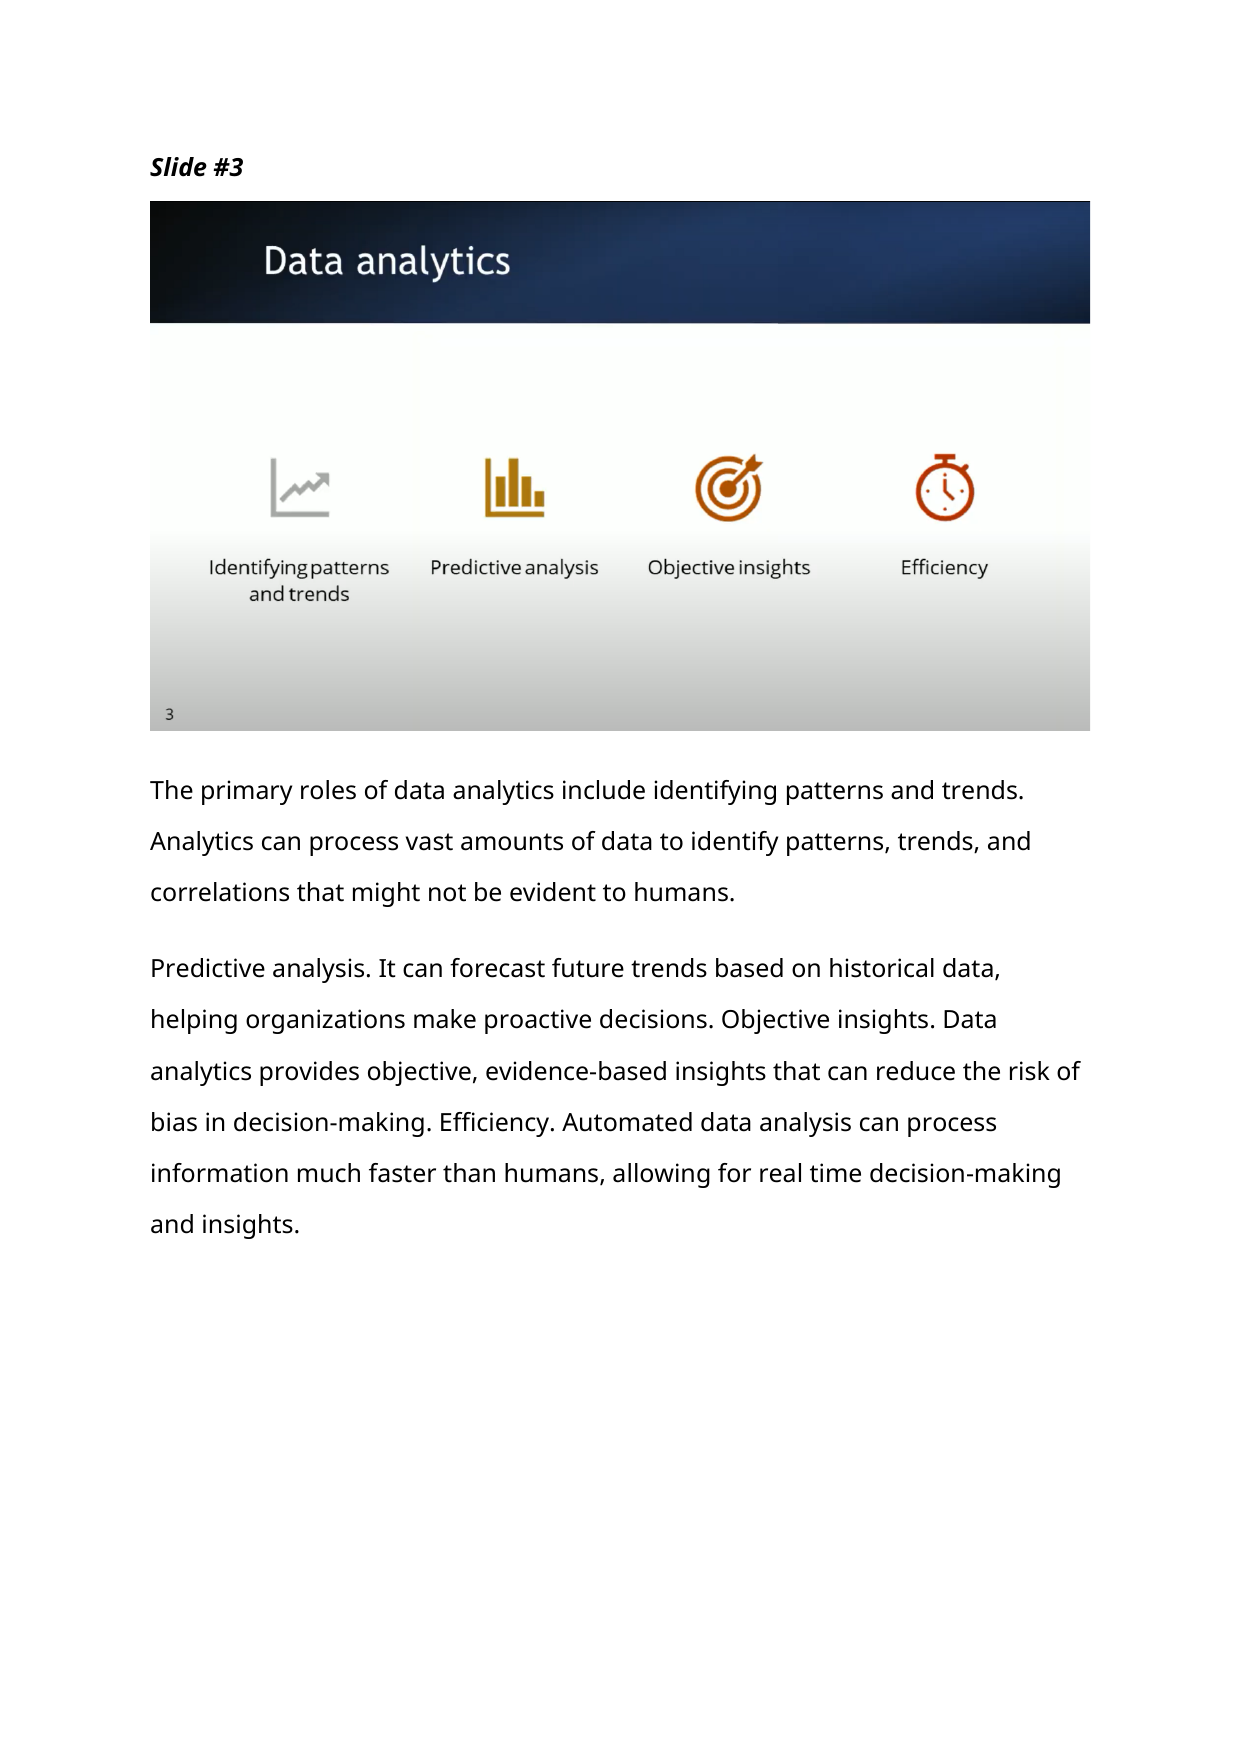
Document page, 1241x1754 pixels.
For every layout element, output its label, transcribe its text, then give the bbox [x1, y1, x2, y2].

text Predictive analysis. It can forecast future trends based on historical data, helping organizations make proactive decisions. Objective insights. Data analytics provides objective, evidence-based insights that can reduce the risk of bias in decision-making. Efficiency. Automated data analysis can process information much faster than humans, allowing for real time decision-making and insights. [150, 951, 1090, 1240]
picture [150, 201, 1091, 731]
subtitle Slide #3 [150, 150, 1090, 201]
text The primary roles of data analytics include identifying patterns and trends. Analytics can process vast amounts of data to identify patterns, trends, and correlations that might not be evident to humans. [150, 773, 1090, 909]
